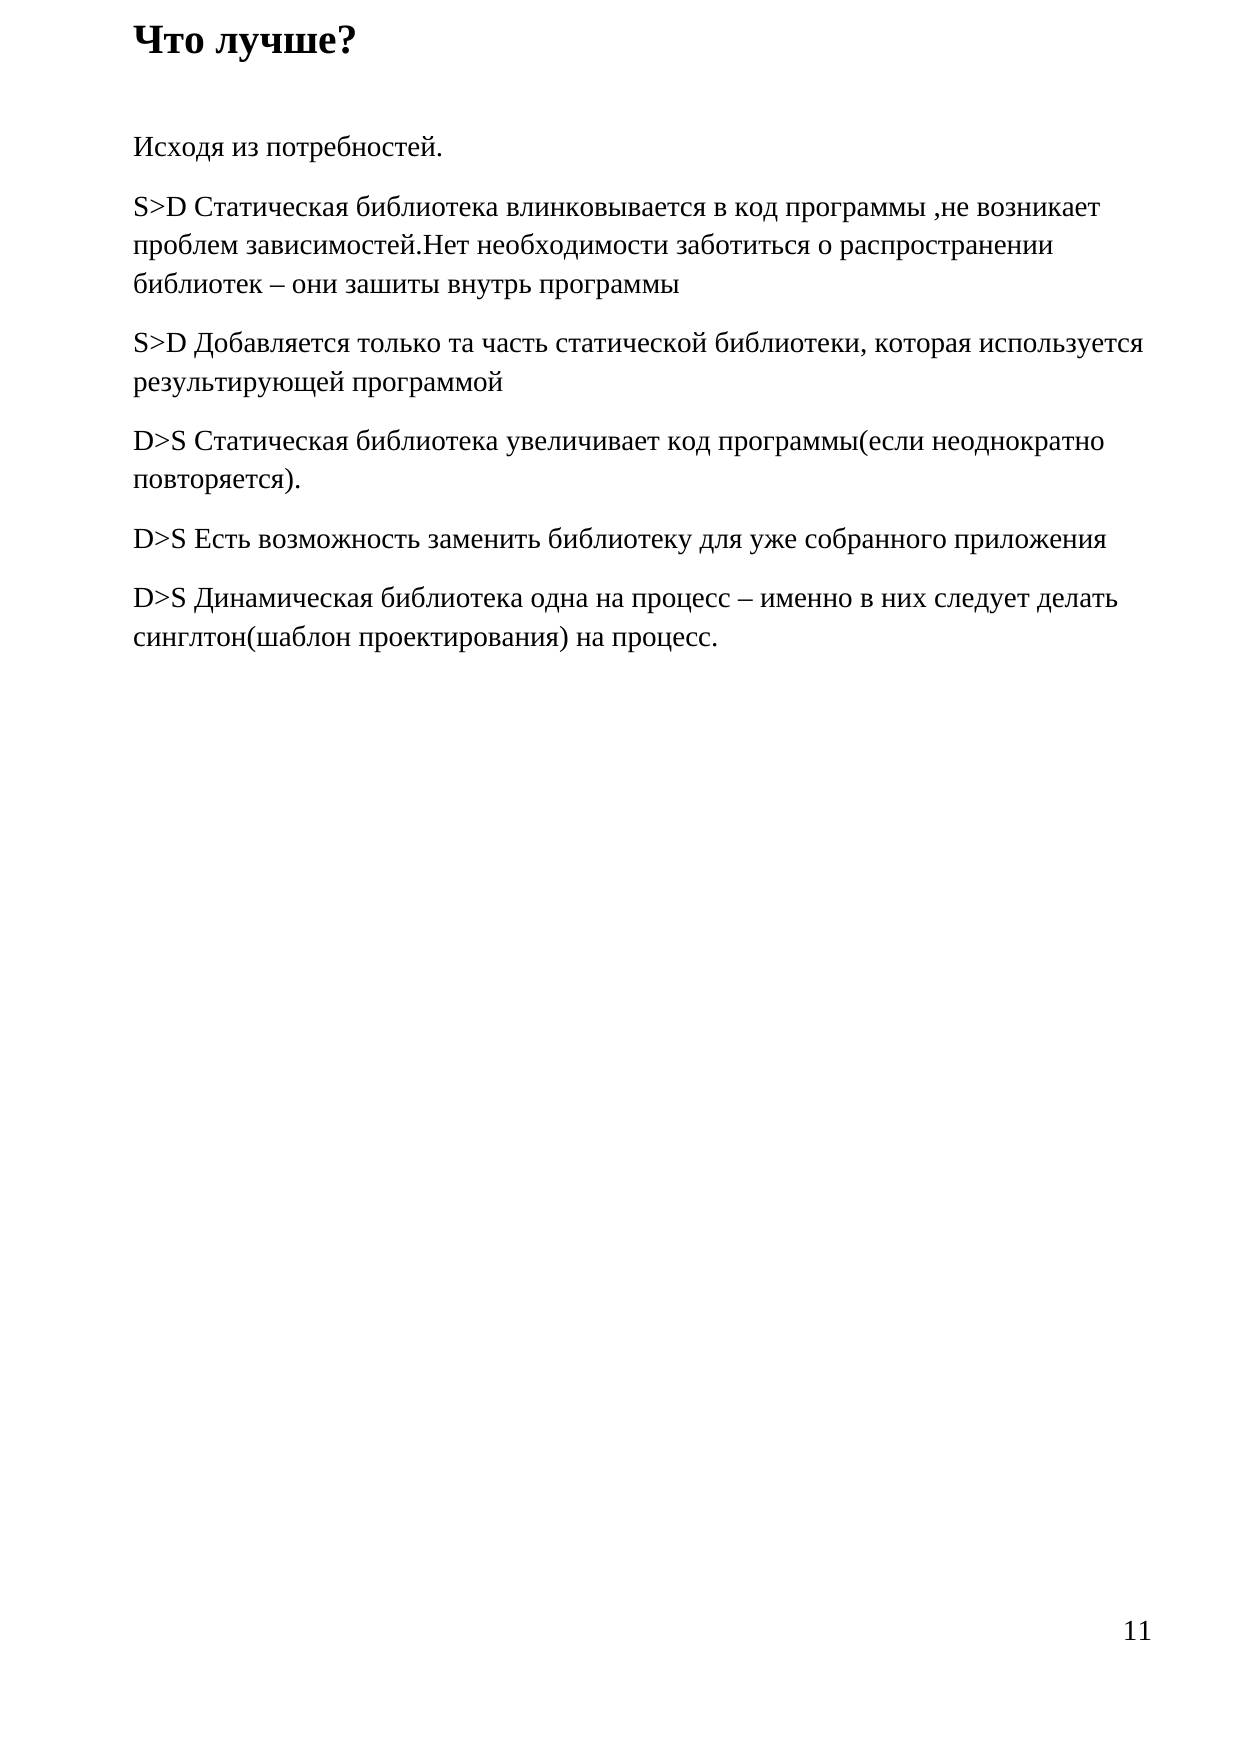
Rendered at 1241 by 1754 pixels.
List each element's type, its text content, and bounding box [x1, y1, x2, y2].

text D>S Есть возможность заменить библиотеку для уже собранного приложения [133, 521, 1152, 554]
text D>S Статическая библиотека увеличивает код программы(если неоднократно повторяется). [133, 423, 1152, 495]
text S>D Статическая библиотека влинковывается в код программы ,не возникает проблем зависимостей.Нет необходимости заботиться о распространении библиотек – они зашиты внутрь программы [133, 189, 1152, 299]
text Исходя из потребностей. [133, 129, 1152, 163]
text D>S Динамическая библиотека одна на процесс – именно в них следует делать синглтон(шаблон проектирования) на процесс. [133, 580, 1152, 652]
text S>D Добавляется только та часть статической библиотеки, которая используется результирующей программой [133, 325, 1152, 397]
subtitle Что лучше? [133, 15, 1152, 63]
